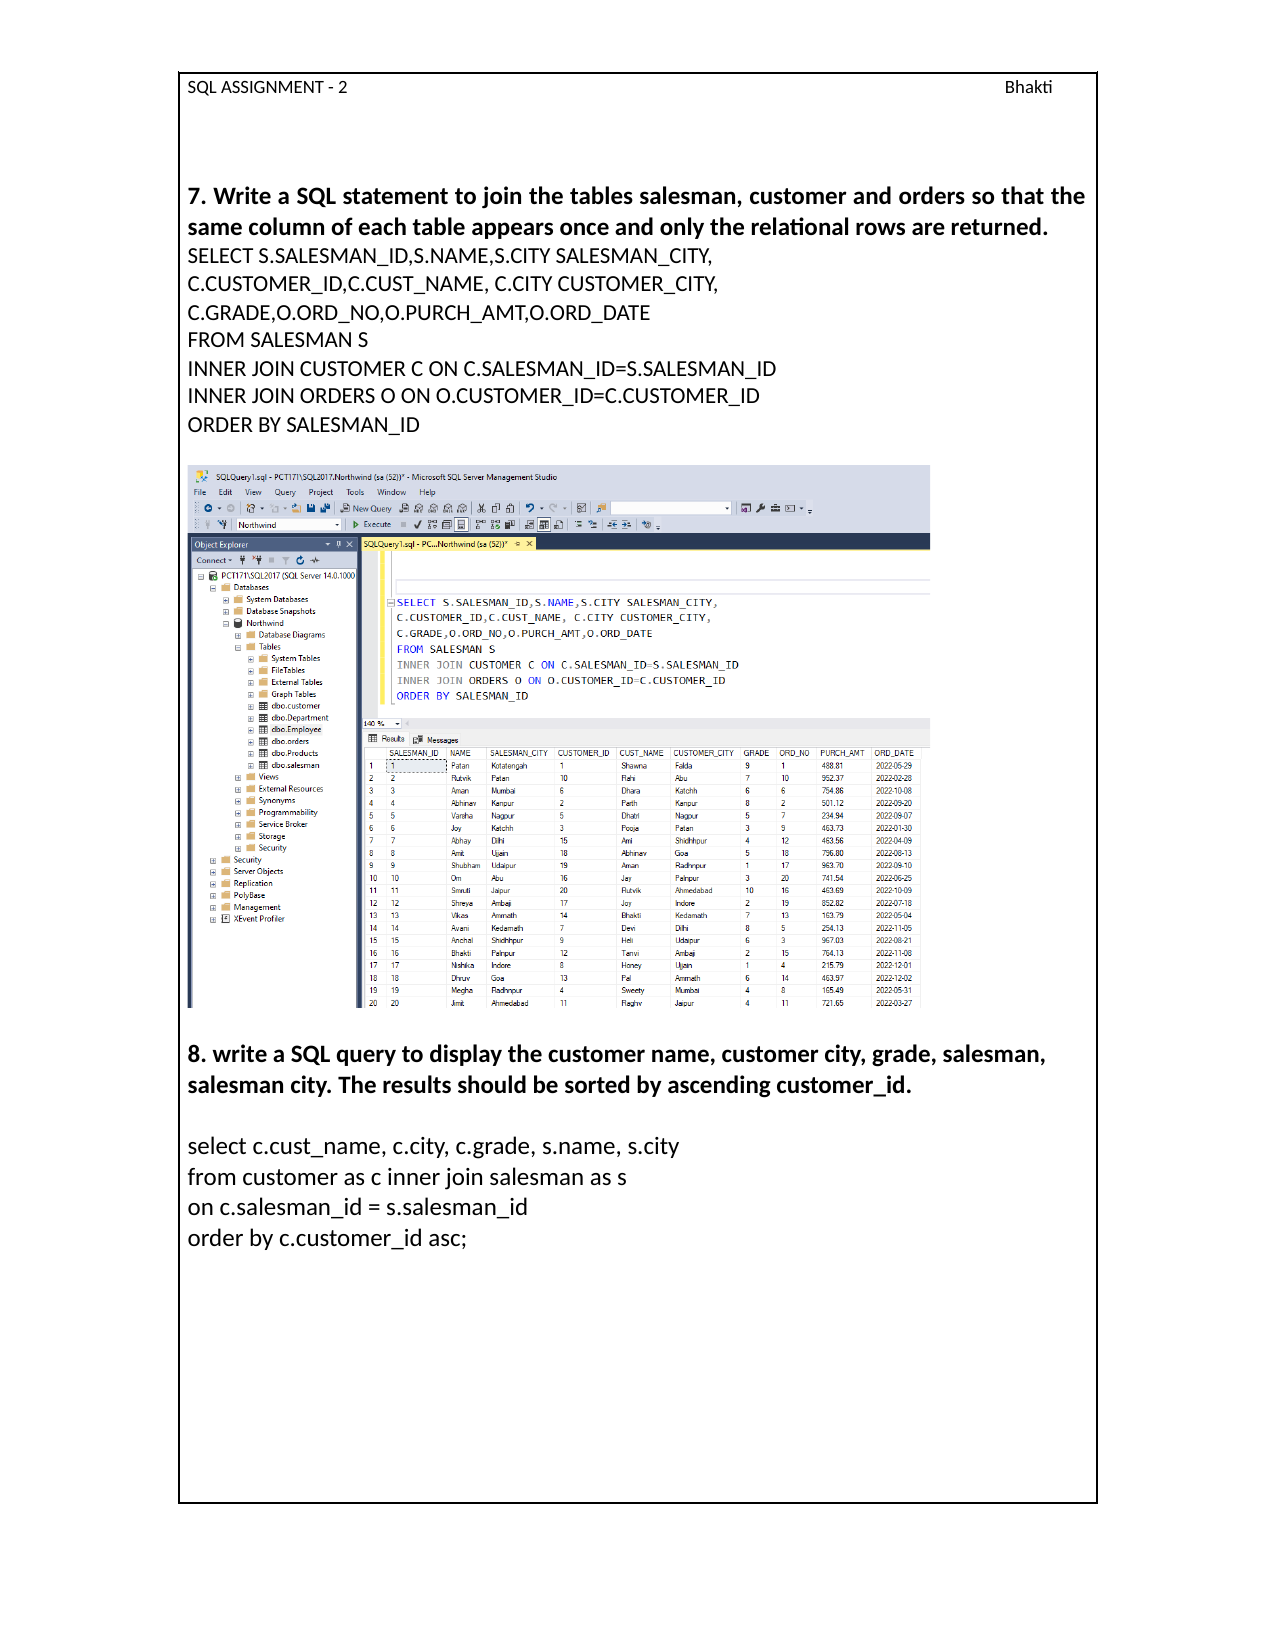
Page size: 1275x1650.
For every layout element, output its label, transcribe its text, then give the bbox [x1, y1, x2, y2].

picture [187, 465, 930, 1008]
text INNER JOIN CUSTOMER C ON C.SALESMAN_ID=S.SALESMAN_ID [187, 354, 1087, 382]
text salesman city. The results should be sorted by ascending customer_id. [187, 1069, 1087, 1099]
text order by c.customer_id asc; [187, 1222, 1087, 1252]
text ORDER BY SALESMAN_ID [187, 410, 1087, 438]
text from customer as c inner join salesman as s [187, 1161, 1087, 1191]
text FROM SALESMAN S [187, 326, 1087, 354]
text 7. Write a SQL statement to join the tables salesman, customer and orders so that the same column of each table appears once and only the relational rows are returned. [187, 181, 1087, 242]
text 8. write a SQL query to display the customer name, customer city, grade, salesman, [187, 1038, 1087, 1069]
text C.GRADE,O.ORD_NO,O.PURCH_AMT,O.ORD_DATE [187, 298, 1087, 326]
text INNER JOIN ORDERS O ON O.CUSTOMER_ID=C.CUSTOMER_ID [187, 382, 1087, 410]
text select c.cust_name, c.city, c.grade, s.name, s.city [187, 1130, 1087, 1161]
text on c.salesman_id = s.salesman_id [187, 1191, 1087, 1222]
text SELECT S.SALESMAN_ID,S.NAME,S.CITY SALESMAN_CITY, [187, 242, 1087, 269]
text C.CUSTOMER_ID,C.CUST_NAME, C.CITY CUSTOMER_CITY, [187, 269, 1087, 298]
